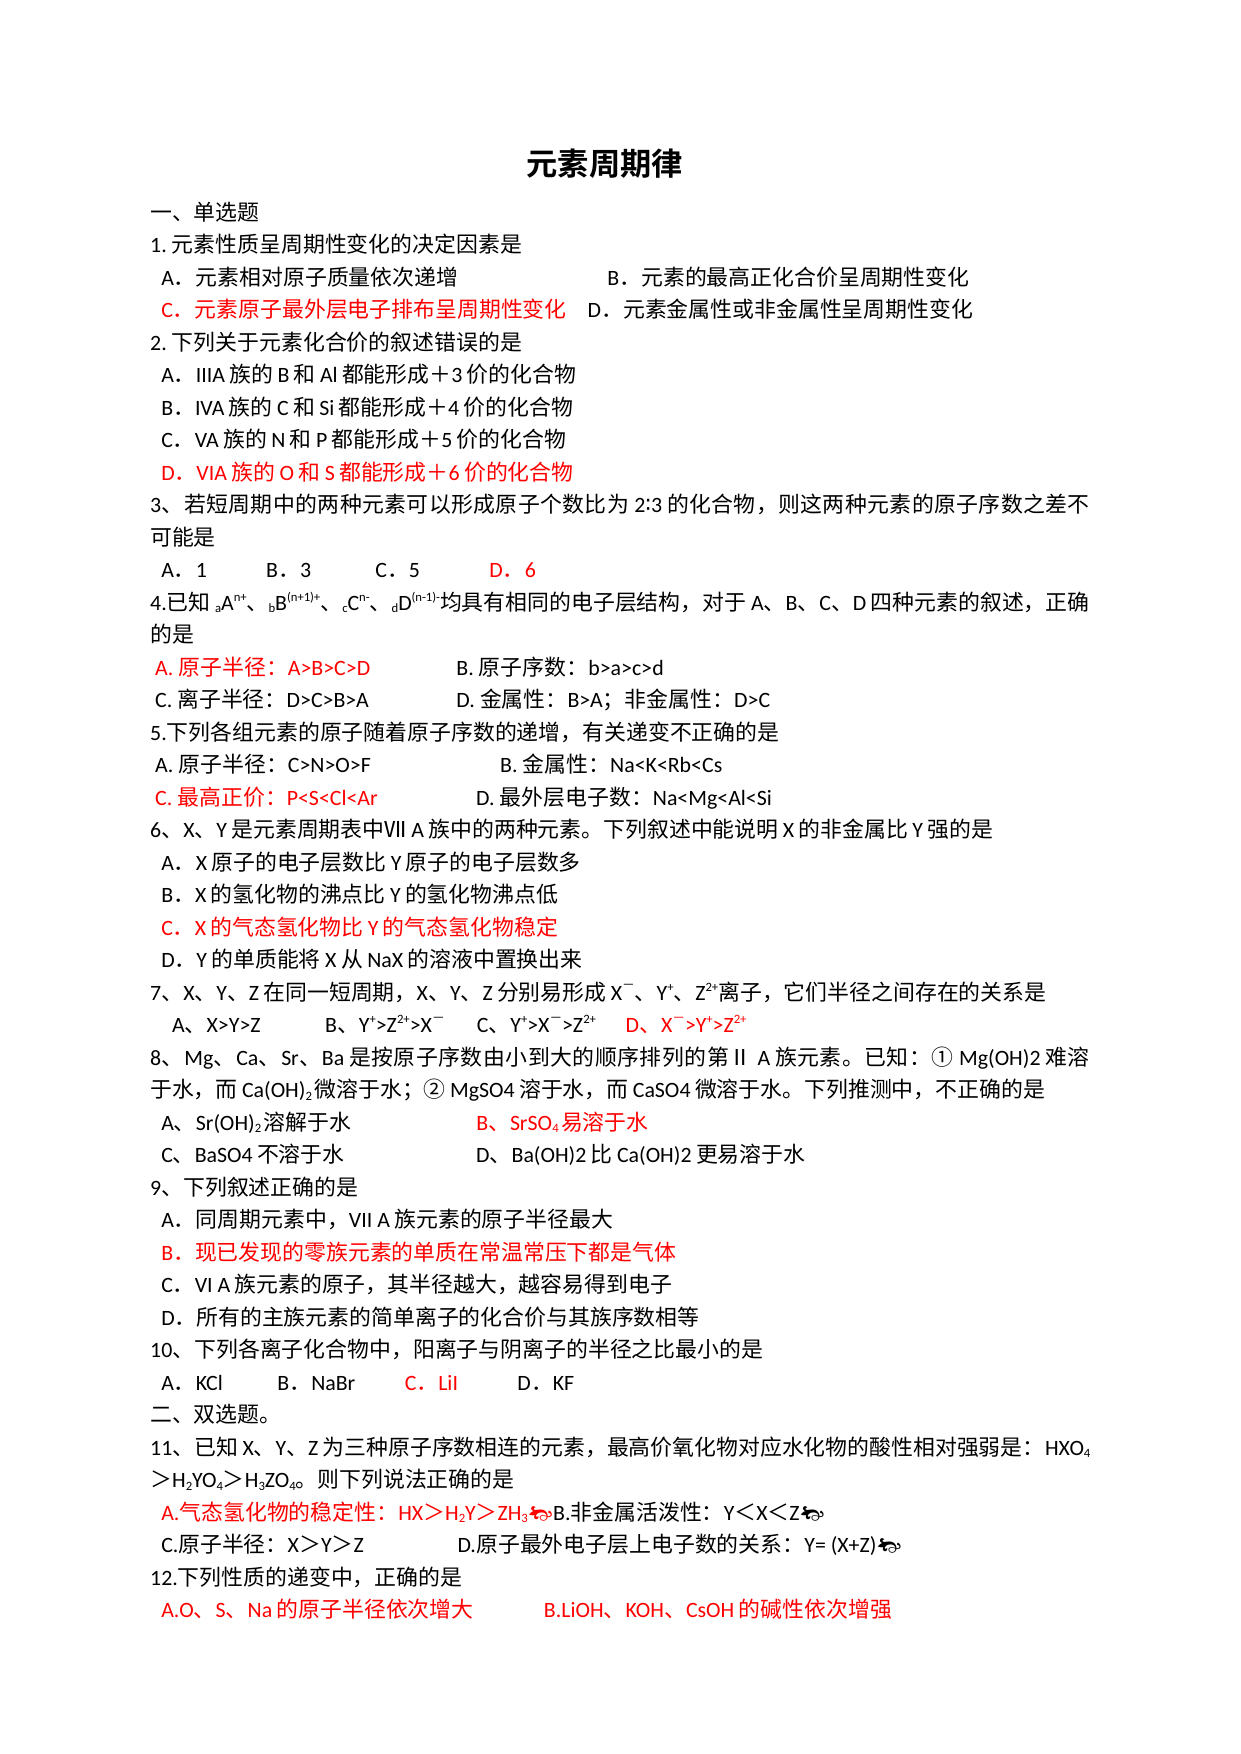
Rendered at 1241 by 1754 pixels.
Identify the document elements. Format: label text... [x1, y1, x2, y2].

text C．元素原子最外层电子排布呈周期性变化 D．元素金属性或非金属性呈周期性变化 [150, 292, 1090, 324]
text C．VA族的N和P都能形成＋5价的化合物 [150, 422, 1090, 454]
text A.气态氢化物的稳定性：HX＞H2Y＞ZH3B.非金属活泼性：Y＜X＜Z [150, 1494, 1090, 1527]
text A、Sr(OH)2溶解于水 B、SrSO4易溶于水 [150, 1104, 1090, 1137]
text 6、X、Y是元素周期表中Ⅶ A族中的两种元素。下列叙述中能说明X的非金属比Y强的是 [150, 812, 1090, 844]
text A. 原子半径：C>N>O>F B. 金属性：Na<K<Rb<Cs [150, 747, 1090, 779]
text 9、下列叙述正确的是 [150, 1169, 1090, 1202]
text A．IIIA族的B和Al都能形成＋3价的化合物 [150, 357, 1090, 389]
text B．IVA族的C和Si都能形成＋4价的化合物 [150, 389, 1090, 422]
text 一、单选题 [150, 194, 1090, 227]
text 10、下列各离子化合物中，阳离子与阴离子的半径之比最小的是 [150, 1332, 1090, 1364]
text A．同周期元素中，VII A族元素的原子半径最大 [150, 1202, 1090, 1234]
text D．所有的主族元素的简单离子的化合价与其族序数相等 [150, 1299, 1090, 1332]
text 7、X、Y、Z在同一短周期，X、Y、Z分别易形成X－、Y+、Z2+离子，它们半径之间存在的关系是 [150, 974, 1090, 1007]
text 1. 元素性质呈周期性变化的决定因素是 [150, 227, 1090, 259]
text A、X>Y>Z B、Y+>Z2+>X－ C、Y+>X－>Z2+ D、X－>Y+>Z2+ [150, 1007, 1090, 1039]
text C. 最高正价：P<S<Cl<Ar D. 最外层电子数：Na<Mg<Al<Si [150, 779, 1090, 812]
text A．KCl B．NaBr C．LiI D．KF [150, 1364, 1090, 1397]
text C．X的气态氢化物比Y的气态氢化物稳定 [150, 909, 1090, 942]
text D．VIA族的O和S都能形成＋6价的化合物 [150, 454, 1090, 487]
text 3、若短周期中的两种元素可以形成原子个数比为2∶3的化合物，则这两种元素的原子序数之差不可能是 [150, 487, 1090, 552]
text 12.下列性质的递变中，正确的是 [150, 1559, 1090, 1592]
text 二、双选题。 [150, 1397, 1090, 1429]
text B．X的氢化物的沸点比Y的氢化物沸点低 [150, 877, 1090, 909]
text 4.已知aAn+、bB(n+1)+、cCn-、dD(n-1)-均具有相同的电子层结构，对于A、B、C、D四种元素的叙述，正确的是 [150, 584, 1090, 649]
text A．元素相对原子质量依次递增 B．元素的最高正化合价呈周期性变化 [150, 259, 1090, 292]
text 元素周期律 [150, 129, 1090, 194]
text B．现已发现的零族元素的单质在常温常压下都是气体 [150, 1234, 1090, 1267]
text A．X原子的电子层数比Y原子的电子层数多 [150, 844, 1090, 877]
text A. 原子半径：A>B>C>D B. 原子序数：b>a>c>d [150, 649, 1090, 682]
text C. 离子半径：D>C>B>A D. 金属性：B>A；非金属性：D>C [150, 682, 1090, 714]
text 11、已知X、Y、Z为三种原子序数相连的元素，最高价氧化物对应水化物的酸性相对强弱是：HXO4＞H2YO4＞H3ZO4。则下列说法正确的是 [150, 1429, 1090, 1494]
text 5.下列各组元素的原子随着原子序数的递增，有关递变不正确的是 [150, 714, 1090, 747]
text 8、Mg、Ca、Sr、Ba是按原子序数由小到大的顺序排列的第ⅡA族元素。已知：①Mg(OH)2难溶于水，而Ca(OH)2微溶于水；②MgSO4溶于水，而CaSO4微溶于水。下列推测中，不正确的是 [150, 1039, 1090, 1104]
text A．1 B．3 C．5 D．6 [150, 552, 1090, 584]
text C.原子半径：X＞Y＞Z D.原子最外电子层上电子数的关系：Y= (X+Z) [150, 1527, 1090, 1559]
text C．VI A族元素的原子，其半径越大，越容易得到电子 [150, 1267, 1090, 1299]
text D．Y的单质能将X从NaX的溶液中置换出来 [150, 942, 1090, 974]
text C、BaSO4不溶于水 D、Ba(OH)2比Ca(OH)2更易溶于水 [150, 1137, 1090, 1169]
text A.O、S、Na的原子半径依次增大 B.LiOH、KOH、CsOH的碱性依次增强 [150, 1592, 1090, 1624]
text 2. 下列关于元素化合价的叙述错误的是 [150, 324, 1090, 357]
